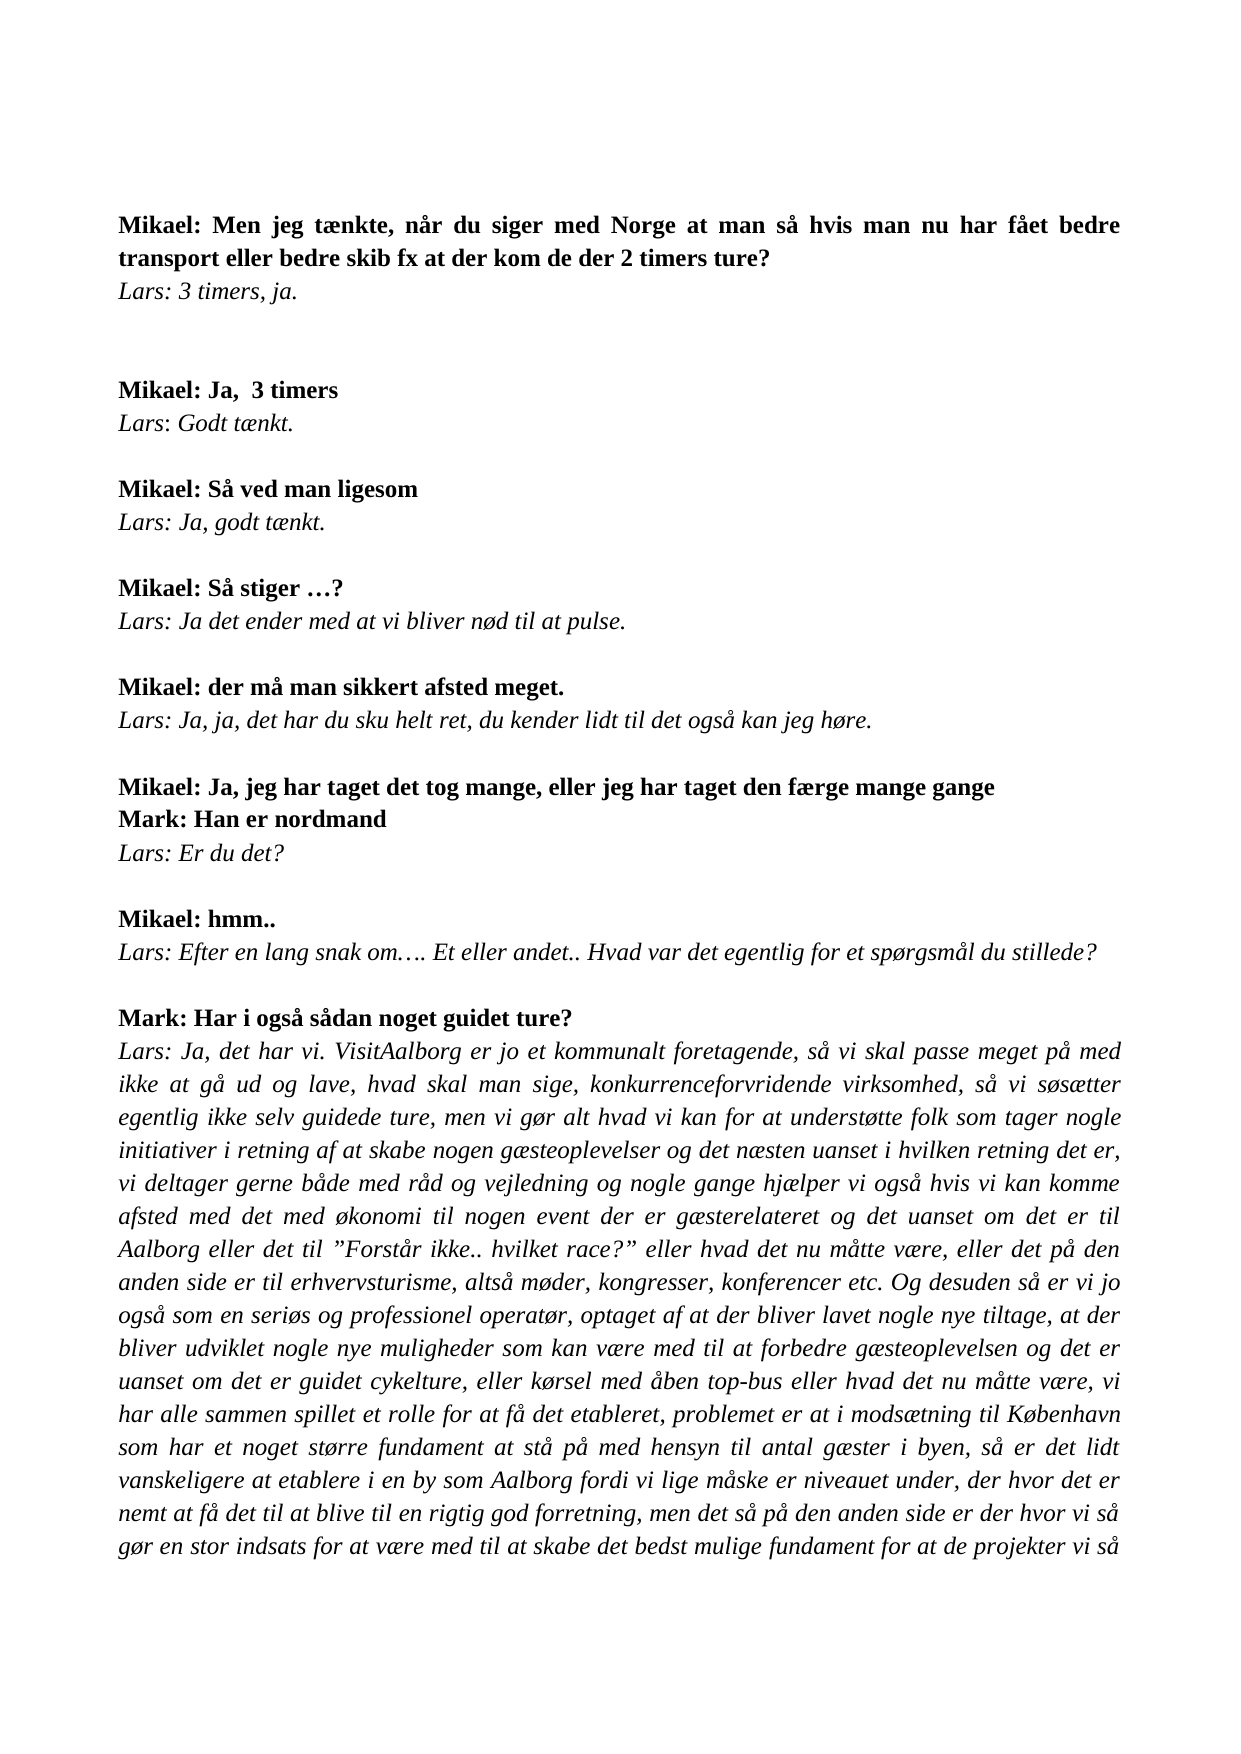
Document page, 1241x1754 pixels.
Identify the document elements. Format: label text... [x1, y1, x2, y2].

text Mikael: Så ved man ligesom [118, 474, 1122, 503]
text Mark: Har i også sådan noget guidet ture? [118, 1003, 1122, 1031]
text Mikael: hmm.. [118, 904, 1122, 932]
text Lars: Er du det? [118, 838, 1122, 866]
text Lars: Efter en lang snak om…. Et eller andet.. Hvad var det egentlig for et spørgsmål du stillede? [118, 937, 1122, 965]
text Lars: Godt tænkt. [118, 408, 1122, 437]
text Mikael: der må man sikkert afsted meget. [118, 672, 1122, 701]
text Mikael: Ja, 3 timers [118, 375, 1122, 404]
text Lars: Ja det ender med at vi bliver nød til at pulse. [118, 606, 1122, 635]
text Lars: Ja, godt tænkt. [118, 507, 1122, 536]
text Mark: Han er nordmand [118, 804, 1122, 833]
text Mikael: Ja, jeg har taget det tog mange, eller jeg har taget den færge mange gange [118, 772, 1122, 800]
text Mikael: Så stiger …? [118, 573, 1122, 602]
text Mikael: Men jeg tænkte, når du siger med Norge at man så hvis man nu har fået bedre transport eller bedre skib fx at der kom de der 2 timers ture? [118, 210, 1122, 272]
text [118, 1036, 1122, 1560]
text Lars: 3 timers, ja. [118, 276, 1122, 305]
text Lars: Ja, ja, det har du sku helt ret, du kender lidt til det også kan jeg høre. [118, 706, 1122, 734]
